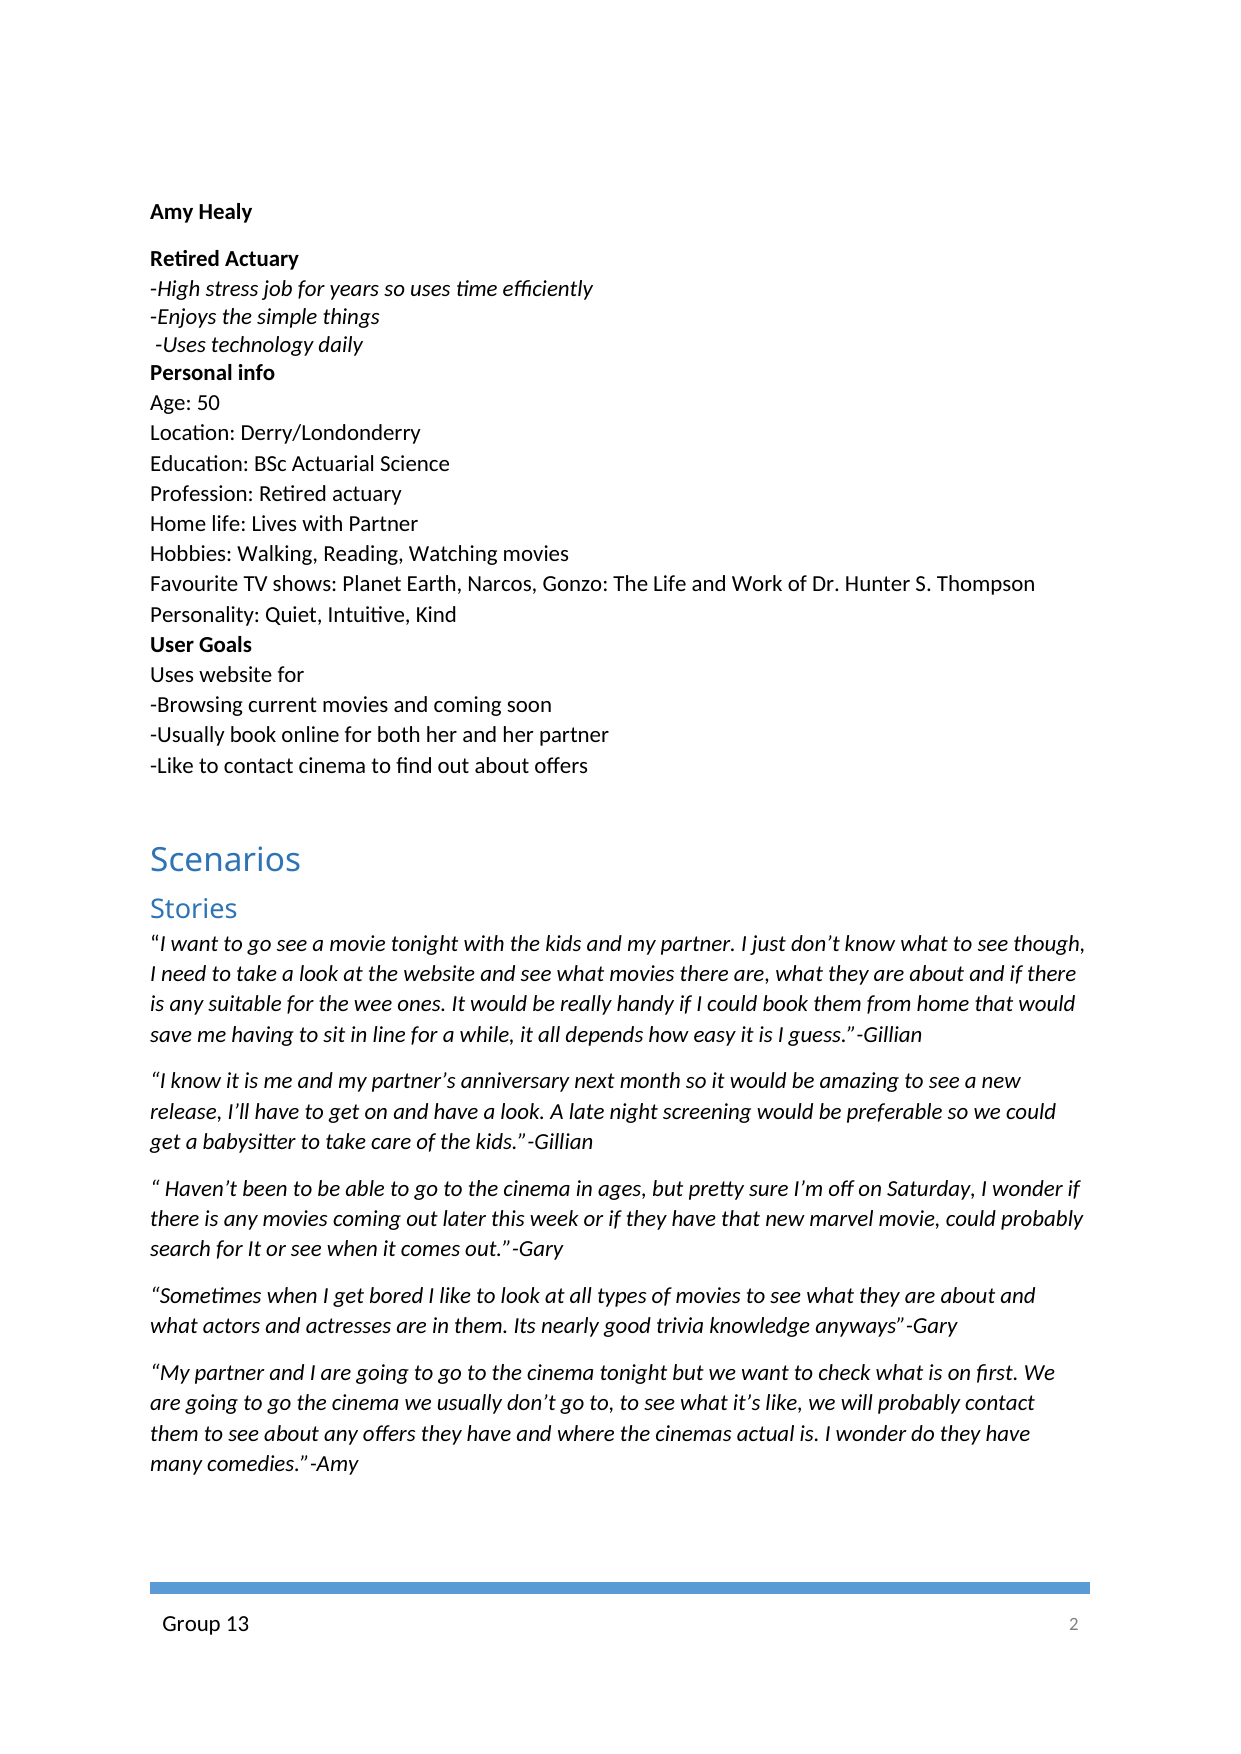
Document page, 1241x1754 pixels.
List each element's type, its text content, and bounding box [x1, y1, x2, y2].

text Favourite TV shows: Planet Earth, Narcos, Gonzo: The Life and Work of Dr. Hunter S. Thompson [150, 569, 1090, 597]
subtitle Scenarios [150, 836, 1090, 882]
text -Usually book online for both her and her partner [150, 721, 1090, 748]
text Profession: Retired actuary [150, 479, 1090, 507]
text -Enjoys the simple things [150, 302, 1090, 330]
text Location: Derry/Londonderry [150, 418, 1090, 446]
text Education: BSc Actuarial Science [150, 449, 1090, 477]
text Uses website for [150, 660, 1090, 688]
text -Like to contact cinema to find out about offers [150, 751, 1090, 779]
text Age: 50 [150, 388, 1090, 416]
text “I want to go see a movie tonight with the kids and my partner. I just don’t know what to see though, I need to take a look at the website and see what movies there are, what they are about and if there is any suitable for the wee ones. It would be really handy if I could book them from home that would save me having to sit in line for a while, it all depends how easy it is I guess.”-Gillian [150, 929, 1090, 1048]
text “Sometimes when I get bored I like to look at all types of movies to see what they are about and what actors and actresses are in them. Its nearly good trivia knowledge anyways”-Gary [150, 1281, 1090, 1339]
text Retired Actuary [150, 244, 1090, 272]
text -Uses technology daily [150, 330, 1090, 358]
text Hobbies: Walking, Reading, Watching movies [150, 539, 1090, 567]
text User Goals [150, 630, 1090, 658]
text “ Haven’t been to be able to go to the cinema in ages, but pretty sure I’m off on Saturday, I wonder if there is any movies coming out later this week or if they have that new marvel movie, could probably search for It or see when it comes out.”-Gary [150, 1174, 1090, 1262]
text Home life: Lives with Partner [150, 509, 1090, 537]
text Personal info [150, 358, 1090, 386]
text Amy Healy [150, 197, 1090, 225]
text -High stress job for years so uses time efficiently [150, 274, 1090, 302]
text -Browsing current movies and coming soon [150, 690, 1090, 718]
text Personality: Quiet, Intuitive, Kind [150, 600, 1090, 628]
text “My partner and I are going to go to the cinema tonight but we want to check what is on first. We are going to go the cinema we usually don’t go to, to see what it’s like, we will probably contact them to see about any offers they have and where the cinemas actual is. I wonder do they have many comedies.”-Amy [150, 1358, 1090, 1477]
text “I know it is me and my partner’s anniversary next month so it would be amazing to see a new release, I’ll have to get on and have a look. A late night screening would be preferable so we could get a babysitter to take care of the kids.”-Gillian [150, 1067, 1090, 1155]
subtitle Stories [150, 889, 1090, 926]
